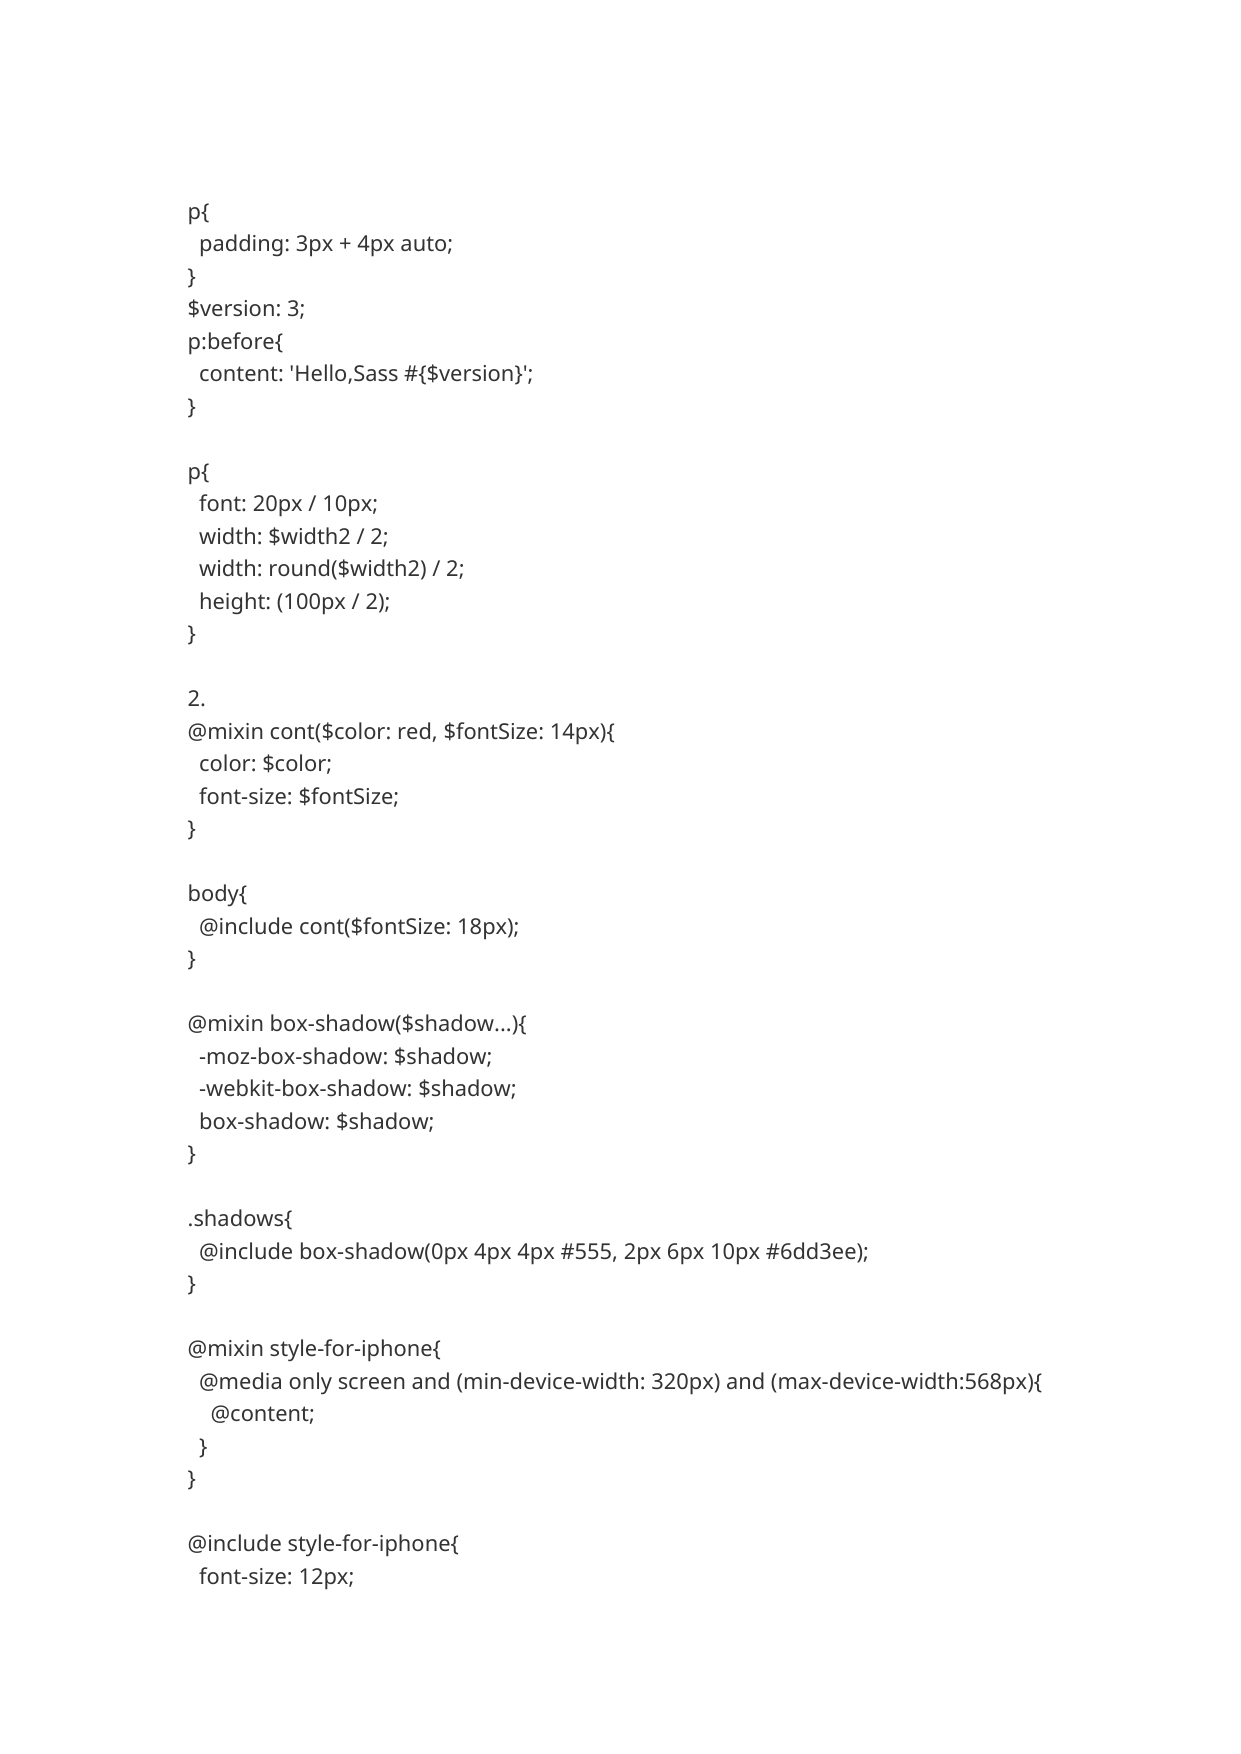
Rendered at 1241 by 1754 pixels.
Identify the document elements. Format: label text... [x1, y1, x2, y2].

text color: $color; [187, 747, 1053, 779]
text @mixin cont($color: red, $fontSize: 14px){ [187, 714, 1053, 747]
text @include style-for-iphone{ [187, 1527, 1053, 1559]
text body{ [187, 877, 1053, 909]
text -webkit-box-shadow: $shadow; [187, 1072, 1053, 1104]
text } [187, 617, 1053, 649]
text p{ [187, 454, 1053, 487]
text @include box-shadow(0px 4px 4px #555, 2px 6px 10px #6dd3ee); [187, 1234, 1053, 1267]
text } [187, 389, 1053, 422]
text p:before{ [187, 324, 1053, 357]
text font: 20px / 10px; [187, 487, 1053, 519]
text height: (100px / 2); [187, 584, 1053, 617]
text font-size: 12px; [187, 1559, 1053, 1592]
text } [187, 812, 1053, 844]
text $version: 3; [187, 292, 1053, 324]
text @mixin box-shadow($shadow...){ [187, 1007, 1053, 1039]
text .shadows{ [187, 1202, 1053, 1234]
text @content; [187, 1397, 1053, 1429]
text @include cont($fontSize: 18px); [187, 909, 1053, 942]
text padding: 3px + 4px auto; [187, 227, 1053, 259]
text box-shadow: $shadow; [187, 1104, 1053, 1137]
text @media only screen and (min-device-width: 320px) and (max-device-width:568px){ [187, 1364, 1053, 1397]
text content: 'Hello,Sass #{$version}'; [187, 357, 1053, 389]
text -moz-box-shadow: $shadow; [187, 1039, 1053, 1072]
text } [187, 1137, 1053, 1169]
text @mixin style-for-iphone{ [187, 1332, 1053, 1364]
text } [187, 1429, 1053, 1462]
text width: round($width2) / 2; [187, 552, 1053, 584]
text } [187, 259, 1053, 292]
text } [187, 942, 1053, 974]
text font-size: $fontSize; [187, 779, 1053, 812]
text 2. [187, 682, 1053, 714]
text } [187, 1267, 1053, 1299]
text p{ [187, 194, 1053, 227]
text } [187, 1462, 1053, 1494]
text width: $width2 / 2; [187, 519, 1053, 552]
